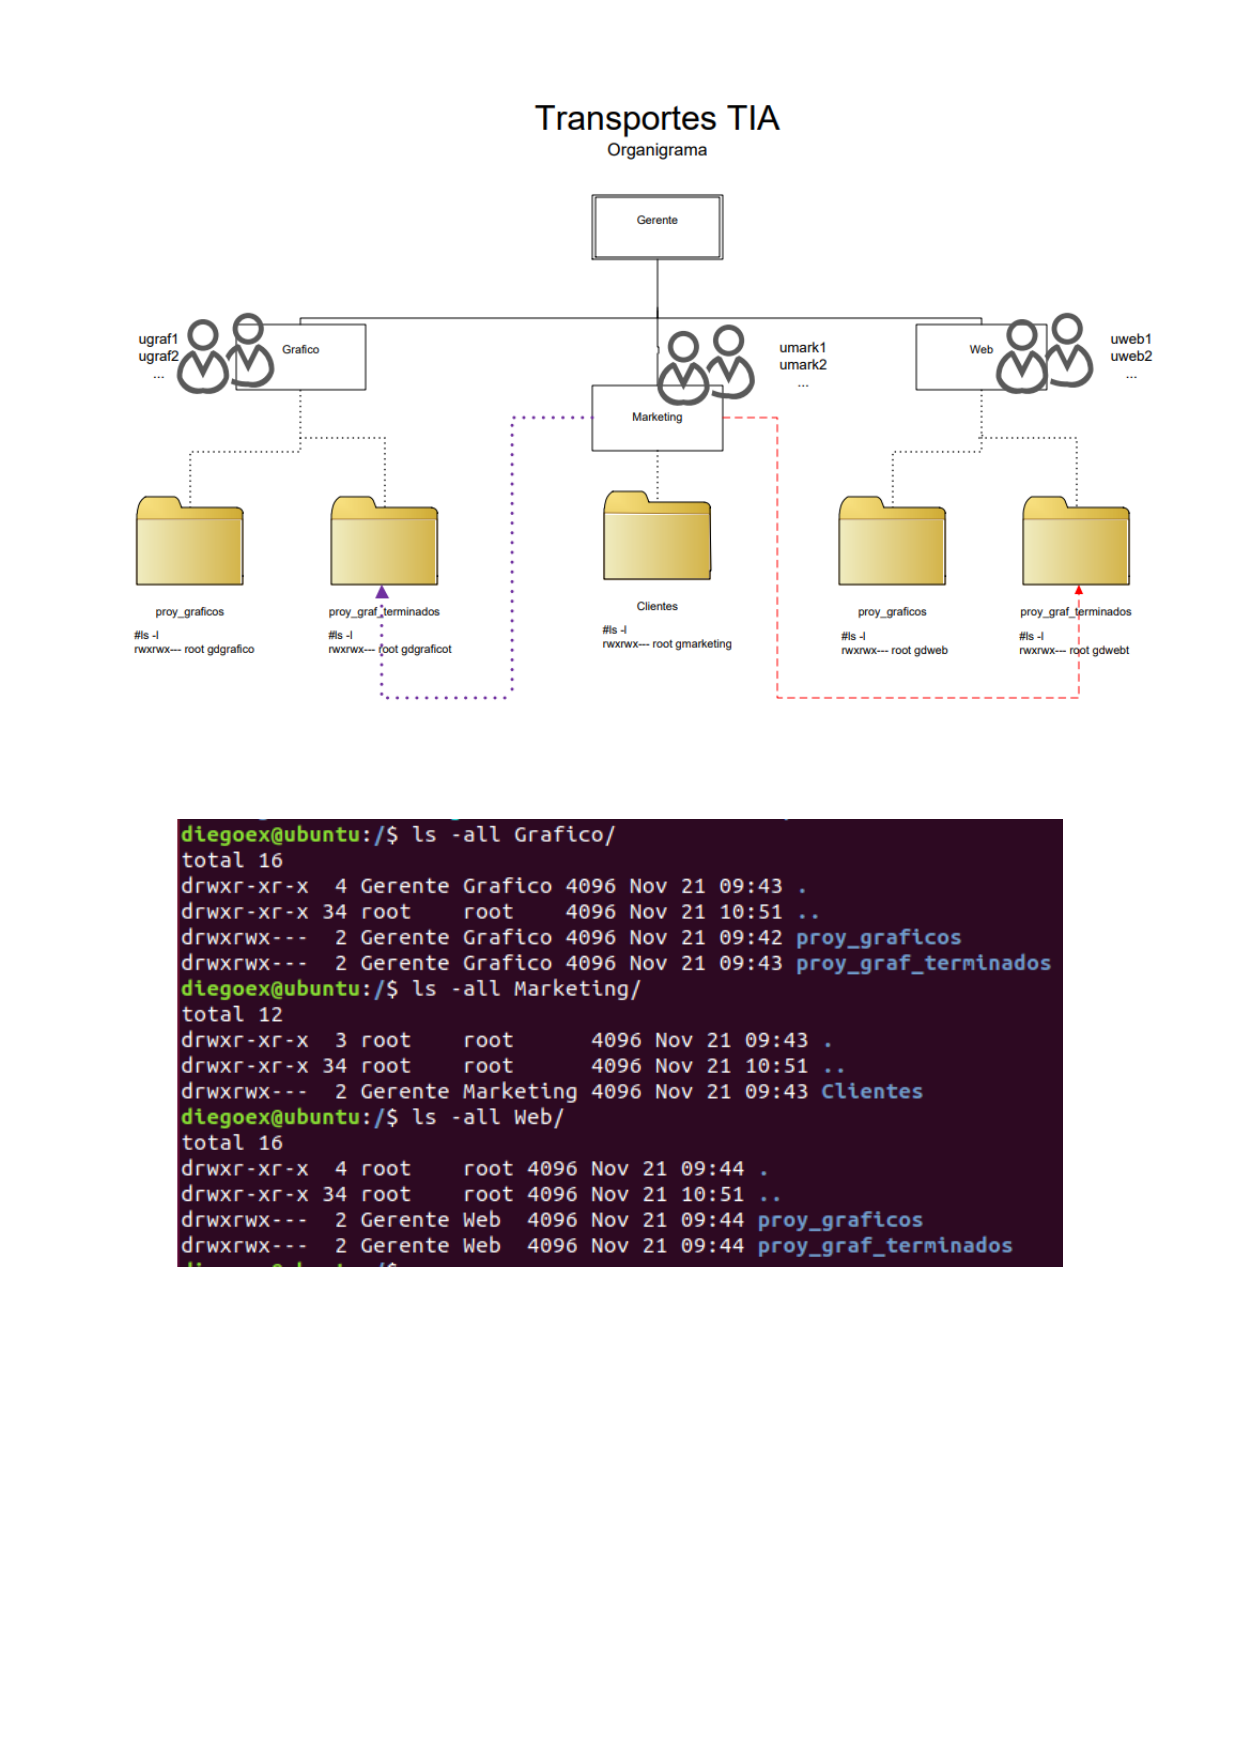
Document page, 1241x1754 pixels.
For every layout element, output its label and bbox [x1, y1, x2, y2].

picture [177, 819, 1063, 1267]
picture [47, 71, 1173, 745]
